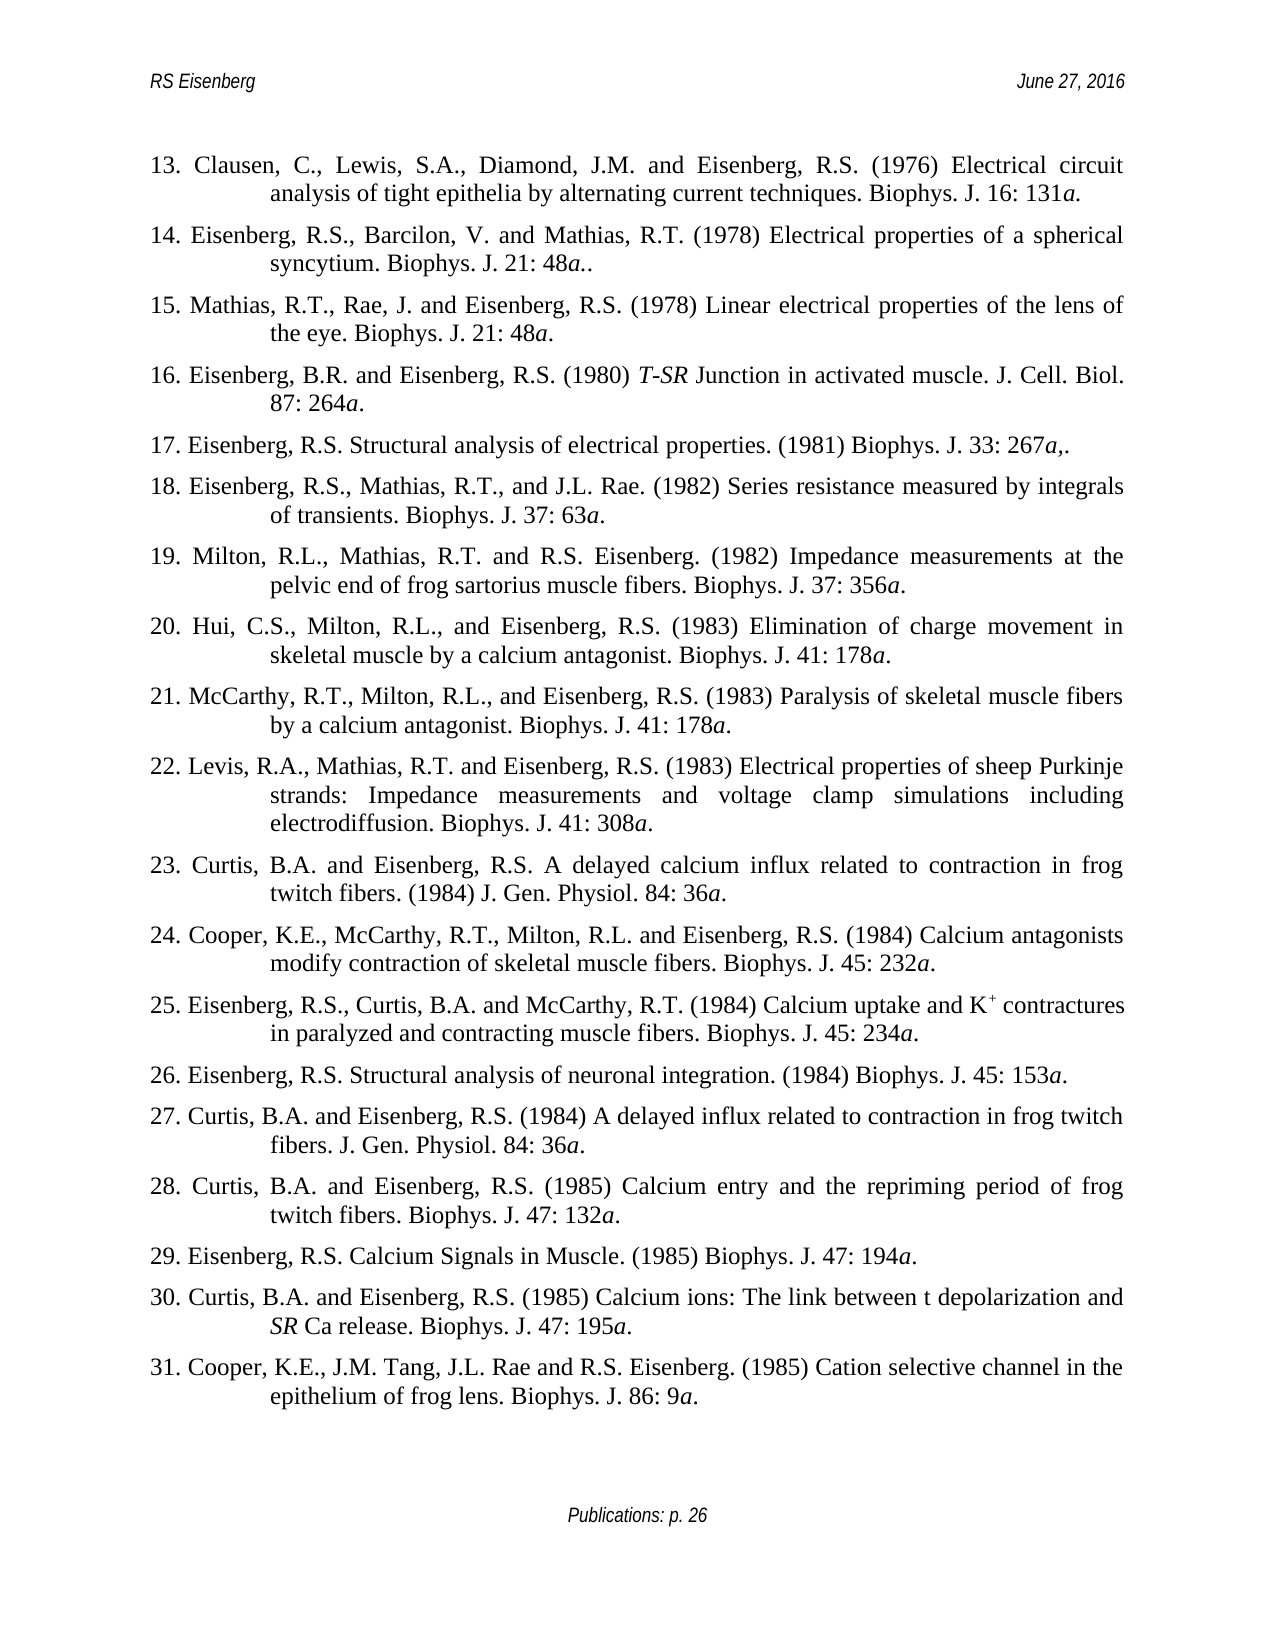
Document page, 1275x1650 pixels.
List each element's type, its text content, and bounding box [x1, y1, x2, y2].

text 21. McCarthy, R.T., Milton, R.L., and Eisenberg, R.S. (1983) Paralysis of skeletal muscle fibers by a calcium antagonist. Biophys. J. 41: 178a. [150, 681, 1125, 738]
text 27. Curtis, B.A. and Eisenberg, R.S. (1984) A delayed influx related to contraction in frog twitch fibers. J. Gen. Physiol. 84: 36a. [150, 1101, 1125, 1158]
text 23. Curtis, B.A. and Eisenberg, R.S. A delayed calcium influx related to contraction in frog twitch fibers. (1984) J. Gen. Physiol. 84: 36a. [150, 850, 1125, 907]
text 16. Eisenberg, B.R. and Eisenberg, R.S. (1980) T-SR Junction in activated muscle. J. Cell. Biol. 87: 264a. [150, 360, 1125, 417]
text 18. Eisenberg, R.S., Mathias, R.T., and J.L. Rae. (1982) Series resistance measured by integrals of transients. Biophys. J. 37: 63a. [150, 471, 1125, 528]
text 20. Hui, C.S., Milton, R.L., and Eisenberg, R.S. (1983) Elimination of charge movement in skeletal muscle by a calcium antagonist. Biophys. J. 41: 178a. [150, 611, 1125, 668]
text 26. Eisenberg, R.S. Structural analysis of neuronal integration. (1984) Biophys. J. 45: 153a. [150, 1060, 1125, 1088]
text 28. Curtis, B.A. and Eisenberg, R.S. (1985) Calcium entry and the repriming period of frog twitch fibers. Biophys. J. 47: 132a. [150, 1171, 1125, 1228]
text 24. Cooper, K.E., McCarthy, R.T., Milton, R.L. and Eisenberg, R.S. (1984) Calcium antagonists modify contraction of skeletal muscle fibers. Biophys. J. 45: 232a. [150, 920, 1125, 977]
text 22. Levis, R.A., Mathias, R.T. and Eisenberg, R.S. (1983) Electrical properties of sheep Purkinje strands: Impedance measurements and voltage clamp simulations including electrodiffusion. Biophys. J. 41: 308a. [150, 751, 1125, 837]
text 14. Eisenberg, R.S., Barcilon, V. and Mathias, R.T. (1978) Electrical properties of a spherical syncytium. Biophys. J. 21: 48a.. [150, 220, 1125, 277]
text 30. Curtis, B.A. and Eisenberg, R.S. (1985) Calcium ions: The link between t depolarization and SR Ca release. Biophys. J. 47: 195a. [150, 1282, 1125, 1340]
text 17. Eisenberg, R.S. Structural analysis of electrical properties. (1981) Biophys. J. 33: 267a,. [150, 430, 1125, 458]
text 31. Cooper, K.E., J.M. Tang, J.L. Rae and R.S. Eisenberg. (1985) Cation selective channel in the epithelium of frog lens. Biophys. J. 86: 9a. [150, 1352, 1125, 1410]
text 19. Milton, R.L., Mathias, R.T. and R.S. Eisenberg. (1982) Impedance measurements at the pelvic end of frog sartorius muscle fibers. Biophys. J. 37: 356a. [150, 541, 1125, 598]
text 25. Eisenberg, R.S., Curtis, B.A. and McCarthy, R.T. (1984) Calcium uptake and K+ contractures in paralyzed and contracting muscle fibers. Biophys. J. 45: 234a. [150, 990, 1125, 1047]
text 29. Eisenberg, R.S. Calcium Signals in Muscle. (1985) Biophys. J. 47: 194a. [150, 1241, 1125, 1270]
text 15. Mathias, R.T., Rae, J. and Eisenberg, R.S. (1978) Linear electrical properties of the lens of the eye. Biophys. J. 21: 48a. [150, 290, 1125, 347]
text 13. Clausen, C., Lewis, S.A., Diamond, J.M. and Eisenberg, R.S. (1976) Electrical circuit analysis of tight epithelia by alternating current techniques. Biophys. J. 16: 131a. [150, 150, 1125, 207]
